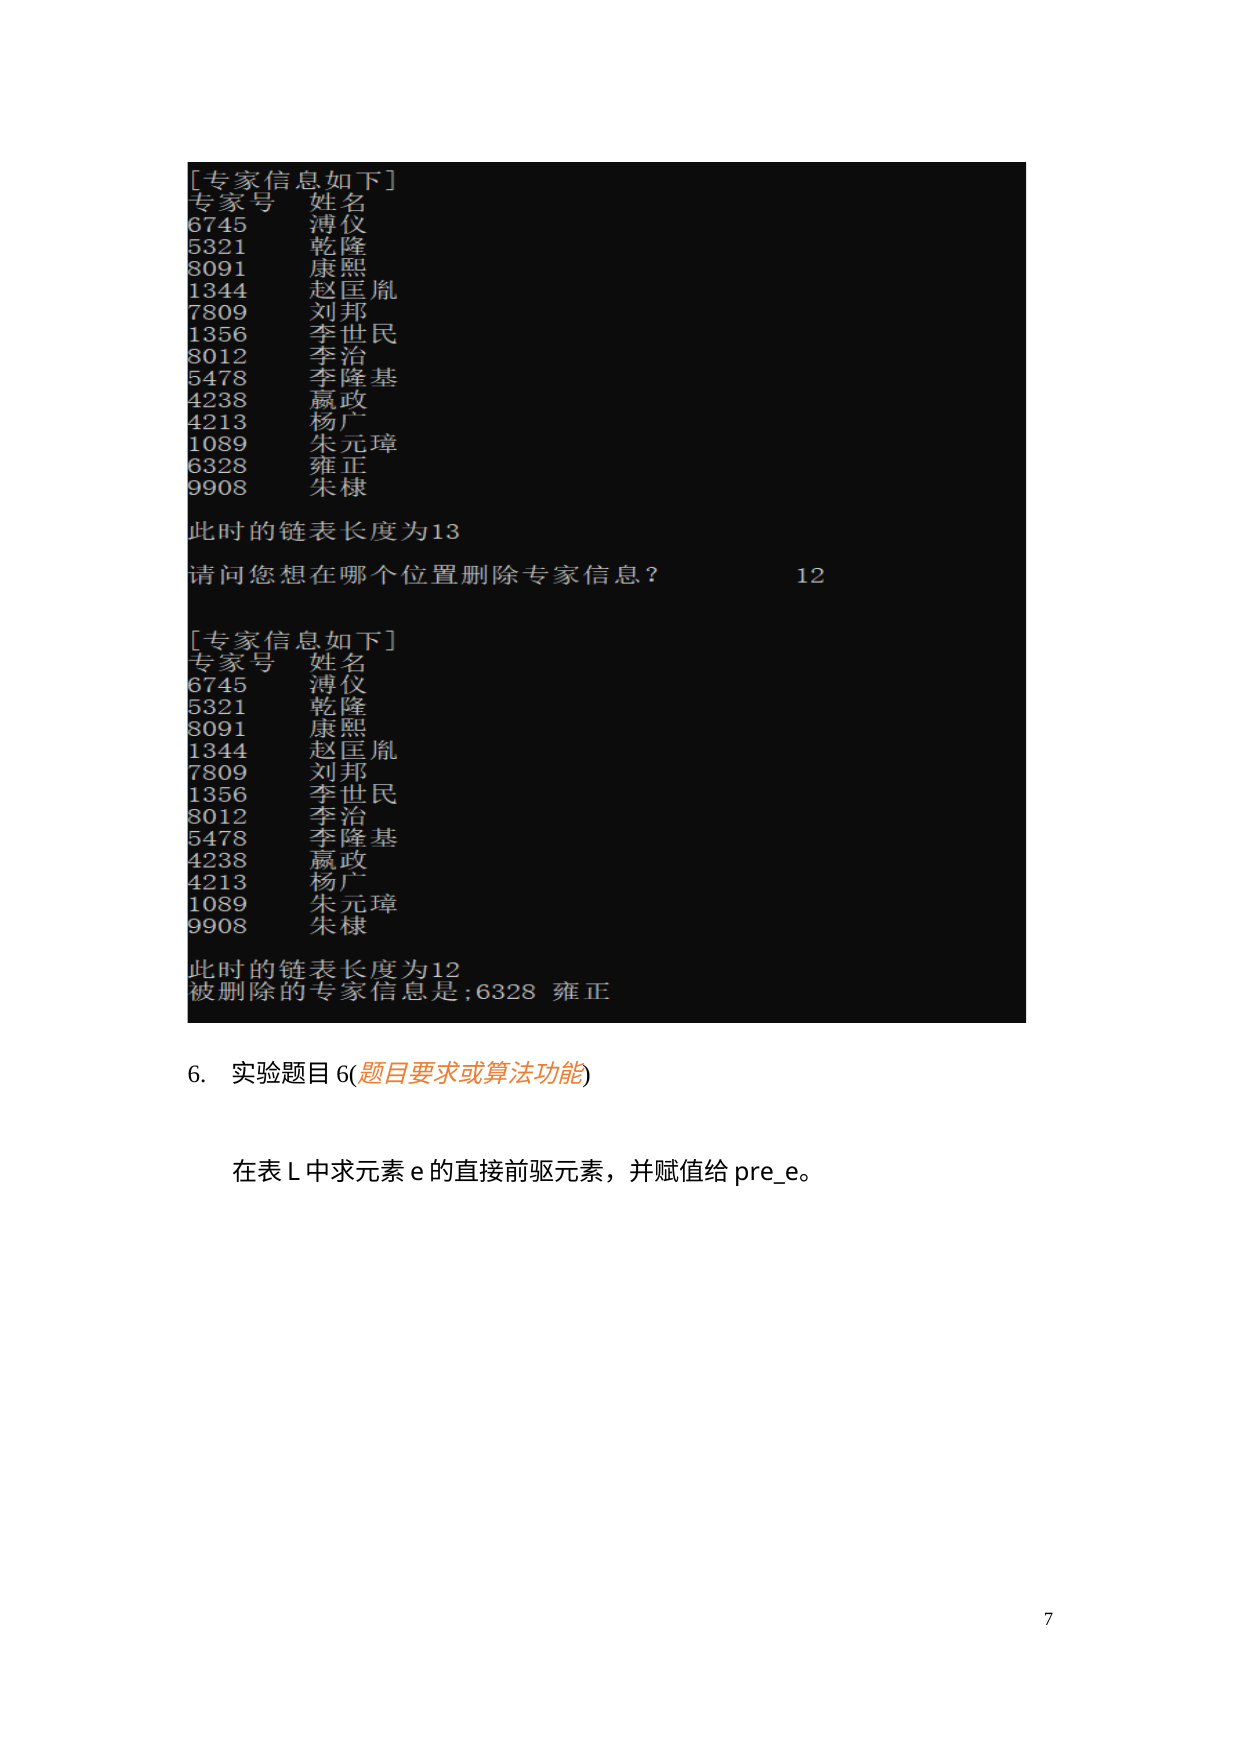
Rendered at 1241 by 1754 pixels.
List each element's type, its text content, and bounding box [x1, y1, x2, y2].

list 在表L中求元素e的直接前驱元素，并赋值给pre_e。 [187, 1137, 1053, 1202]
list 实验题目6(题目要求或算法功能) [187, 1039, 1053, 1104]
picture [187, 162, 1027, 1023]
